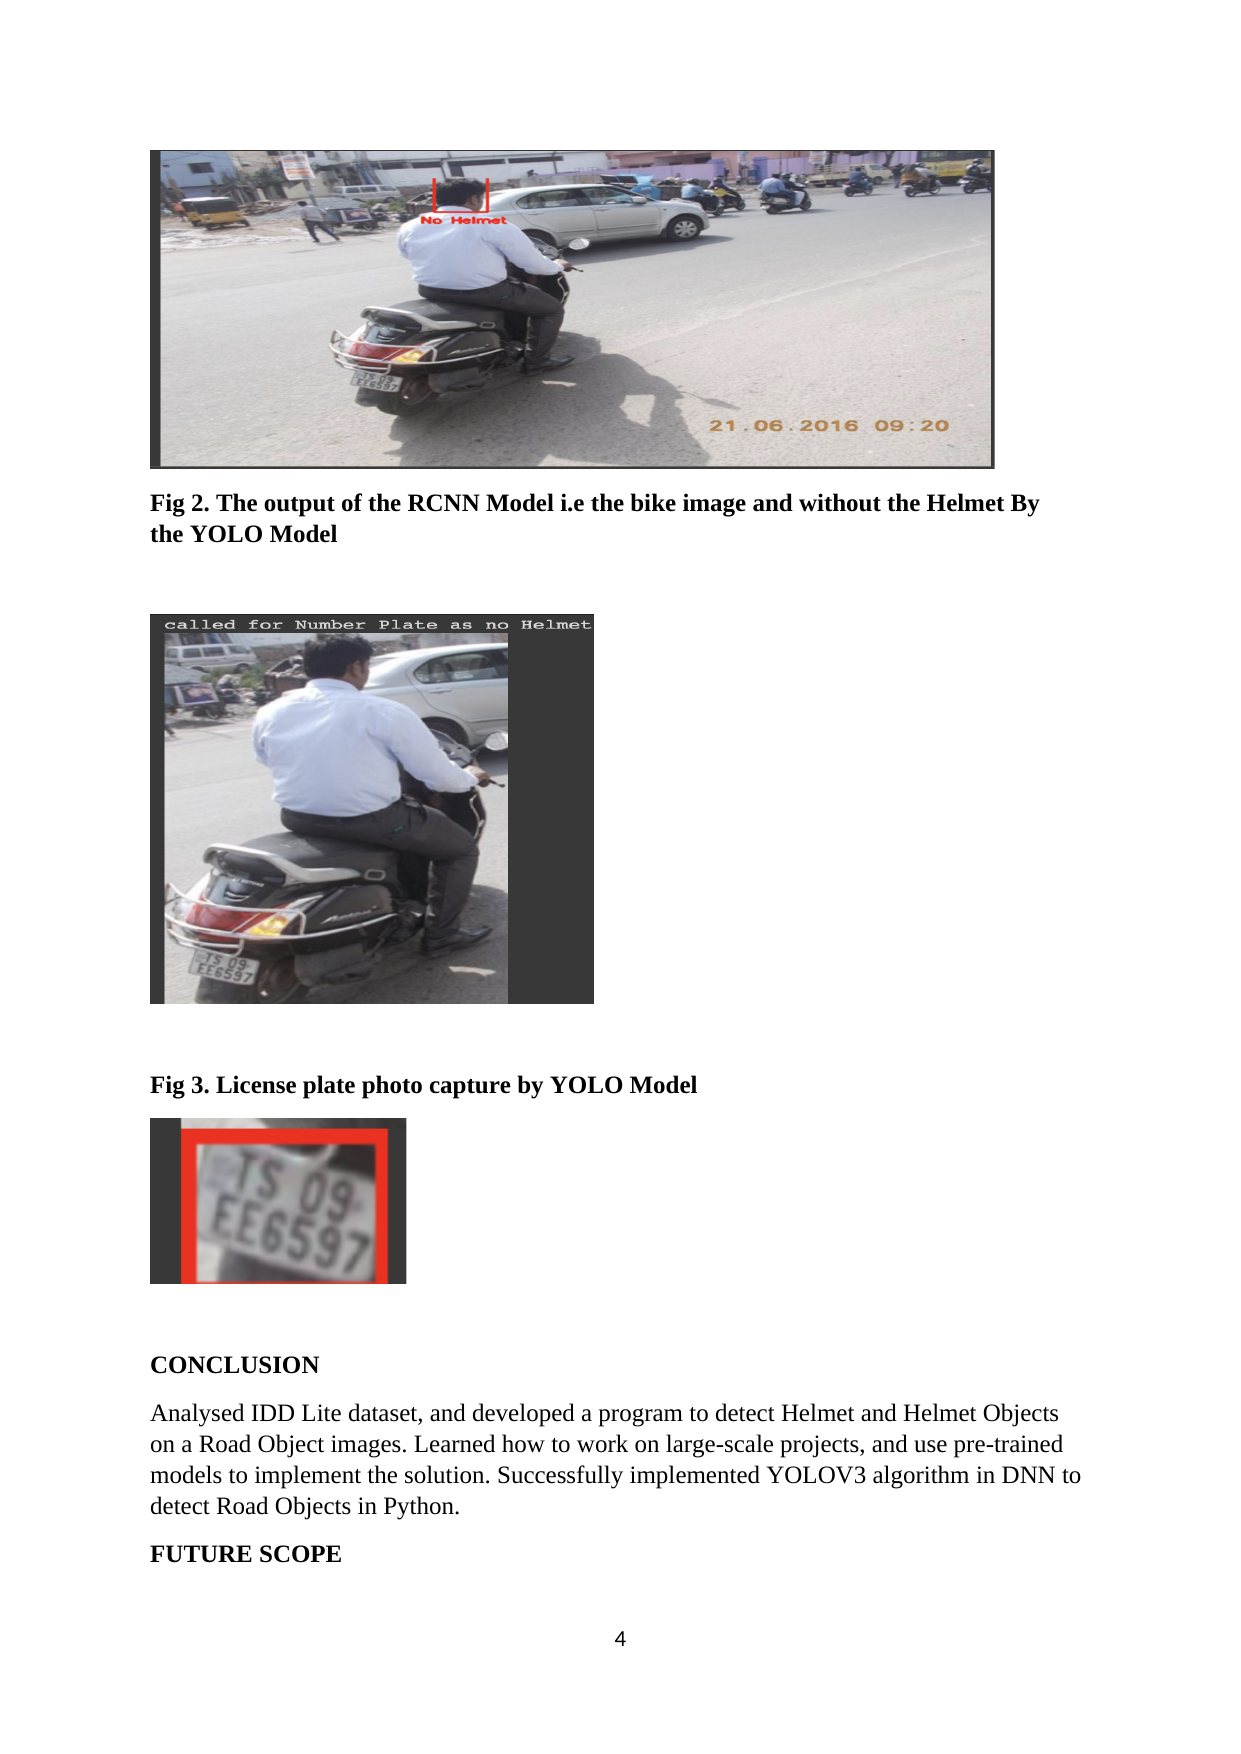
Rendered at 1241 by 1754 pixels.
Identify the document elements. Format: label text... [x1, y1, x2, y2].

text FUTURE SCOPE [150, 1539, 1090, 1568]
text Fig 3. License plate photo capture by YOLO Model [150, 1071, 1090, 1099]
text Analysed IDD Lite dataset, and developed a program to detect Helmet and Helmet Objects on a Road Object images. Learned how to work on large-scale projects, and use pre-trained models to implement the solution. Successfully implemented YOLOV3 algorithm in DNN to detect Road Objects in Python. [150, 1398, 1090, 1520]
text Fig 2. The output of the RCNN Model i.e the bike image and without the Helmet By the YOLO Model [150, 488, 1090, 547]
picture [150, 150, 995, 469]
picture [150, 614, 594, 1004]
picture [150, 1118, 407, 1284]
text CONCLUSION [150, 1350, 1090, 1379]
